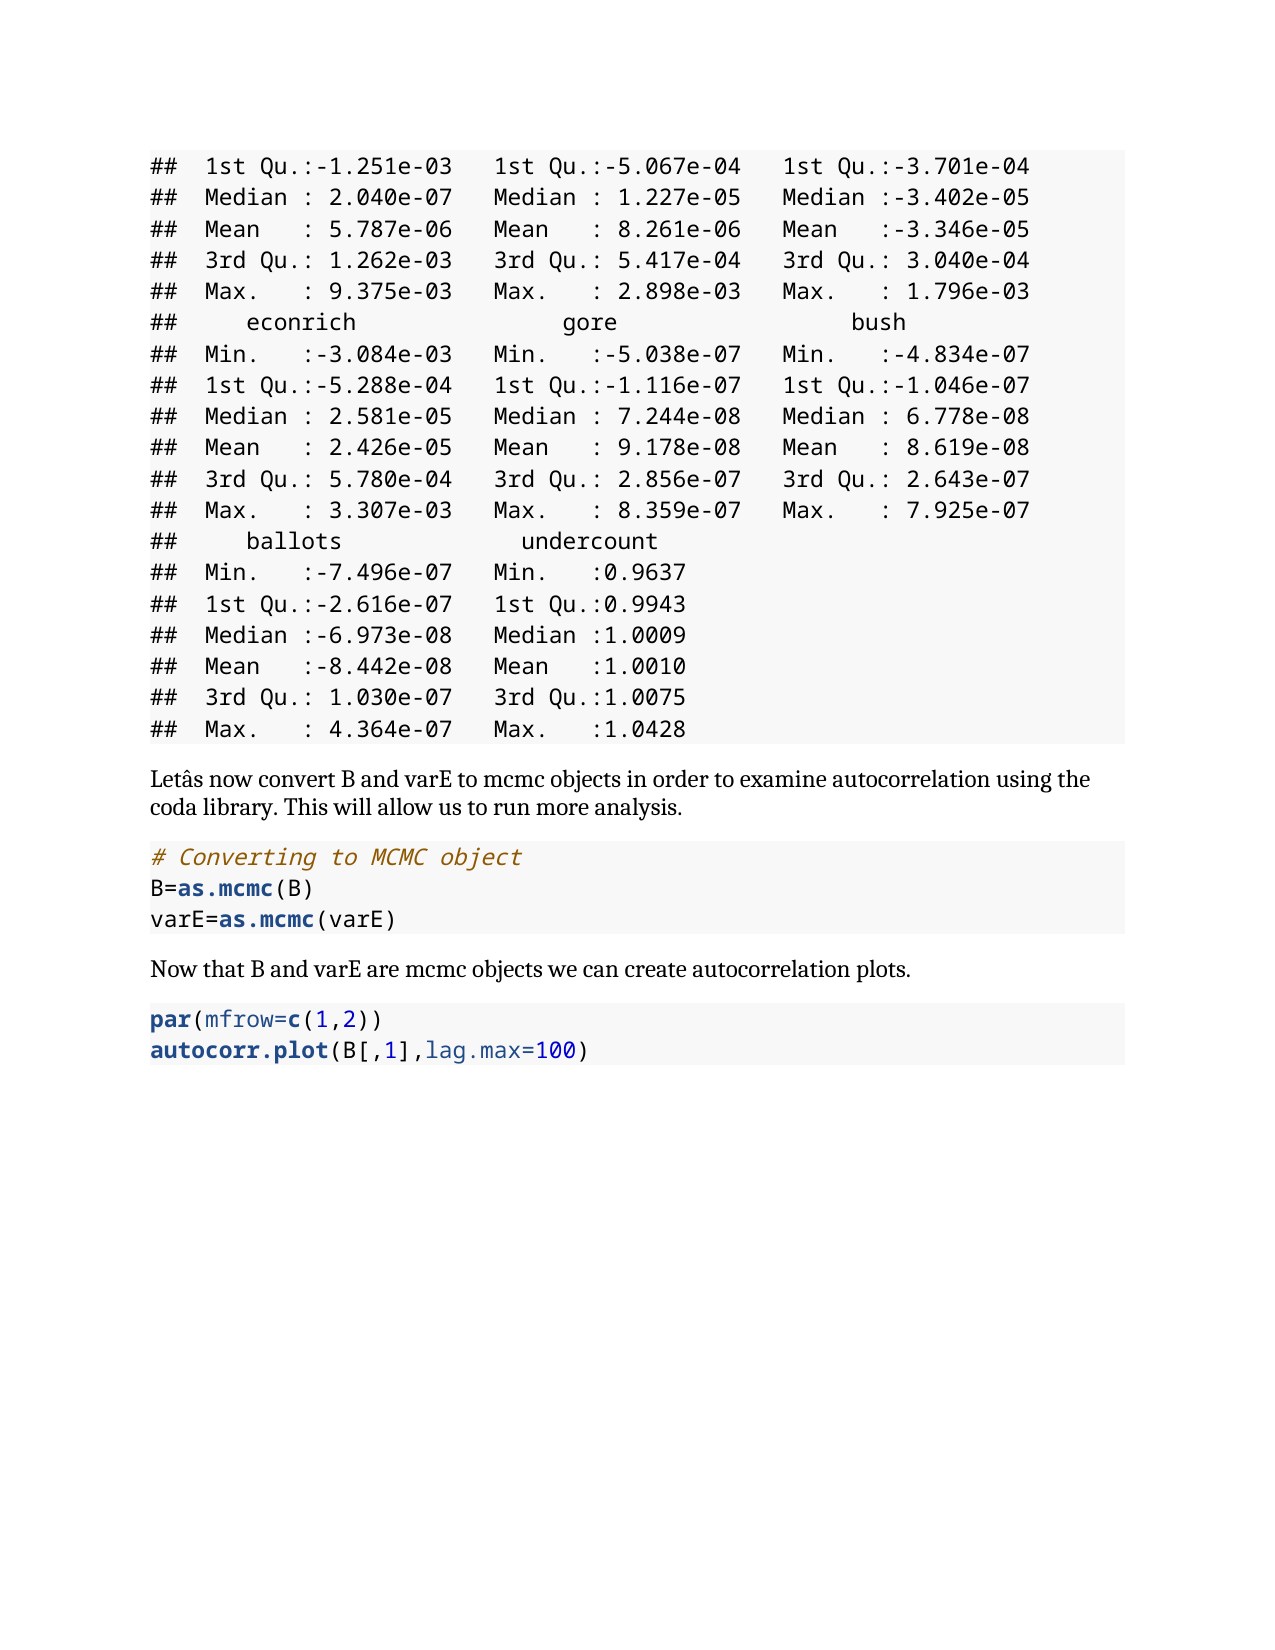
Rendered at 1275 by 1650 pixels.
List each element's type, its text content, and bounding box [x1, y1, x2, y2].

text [150, 150, 1125, 744]
text par(mfrow=c(1,2)) autocorr.plot(B[,1],lag.max=100) [384, 1003, 1125, 1065]
text Letâs now convert B and varE to mcmc objects in order to examine autocorrelation using the coda library. This will allow us to run more analysis. [150, 764, 1125, 822]
text Now that B and varE are mcmc objects we can create autocorrelation plots. [150, 955, 1125, 984]
text # Converting to MCMC object B=as.mcmc(B) varE=as.mcmc(varE) [315, 841, 1125, 934]
